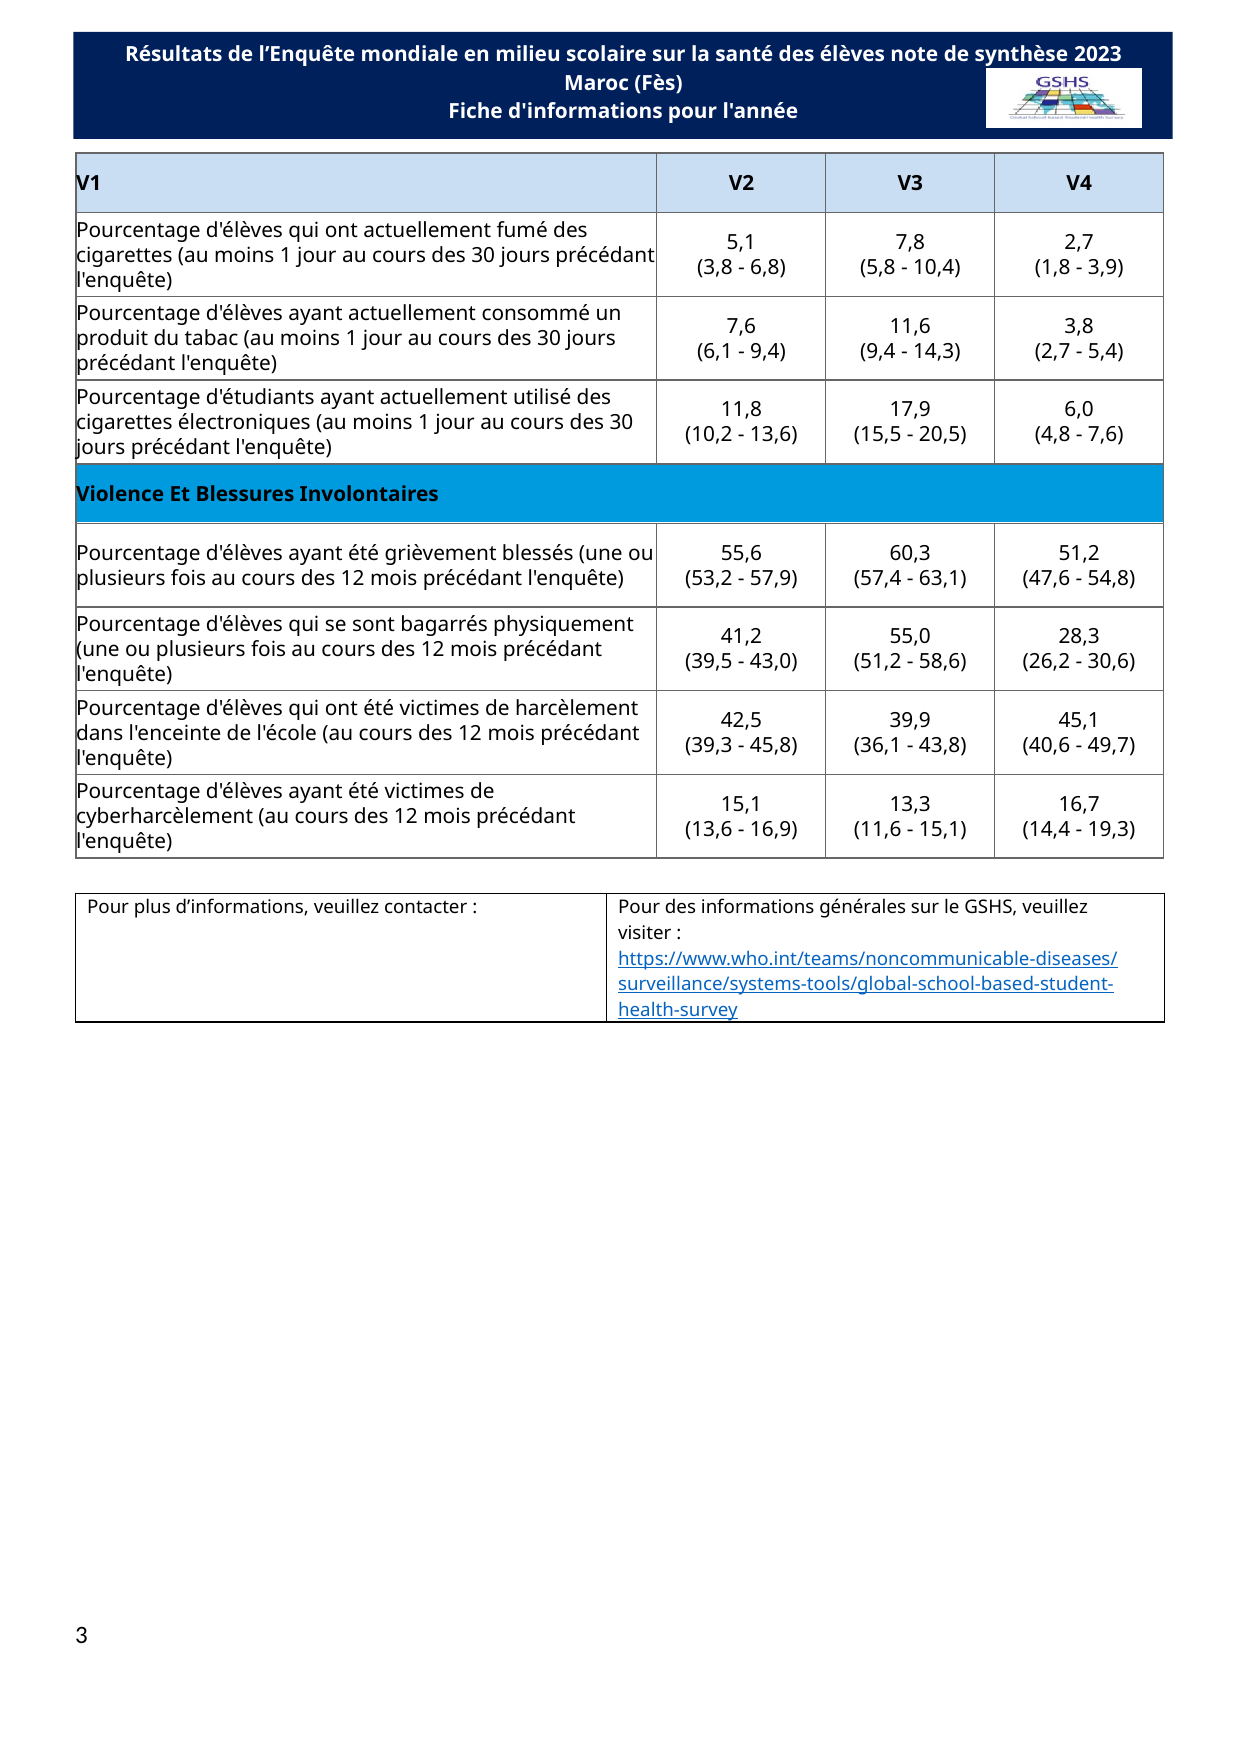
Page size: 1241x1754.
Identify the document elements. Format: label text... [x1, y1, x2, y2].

table_header V3 [826, 154, 994, 212]
table_cell 45,1 (40,6 - 49,7) [995, 691, 1163, 773]
table_cell 42,5 (39,3 - 45,8) [657, 691, 825, 773]
table_cell Pourcentage d'élèves qui ont actuellement fumé des cigarettes (au moins 1 jour au cours des 30 jours précédant l'enquête) [77, 213, 656, 296]
table_cell Pourcentage d'élèves ayant actuellement consommé un produit du tabac (au moins 1 jour au cours des 30 jours précédant l'enquête) [77, 297, 656, 379]
table_cell 13,3 (11,6 - 15,1) [826, 775, 994, 857]
table_cell Violence Et Blessures Involontaires [77, 465, 1163, 522]
table_cell Pourcentage d'élèves ayant été victimes de cyberharcèlement (au cours des 12 mois précédant l'enquête) [77, 775, 656, 857]
table_header V4 [995, 154, 1163, 212]
table_cell 60,3 (57,4 - 63,1) [826, 524, 994, 606]
table_cell 11,6 (9,4 - 14,3) [826, 297, 994, 379]
table_cell 2,7 (1,8 - 3,9) [995, 213, 1163, 296]
table_cell 15,1 (13,6 - 16,9) [657, 775, 825, 857]
table_cell 3,8 (2,7 - 5,4) [995, 297, 1163, 379]
table_cell Pourcentage d'élèves qui se sont bagarrés physiquement (une ou plusieurs fois au cours des 12 mois précédant l'enquête) [77, 608, 656, 690]
table_cell 55,0 (51,2 - 58,6) [826, 608, 994, 690]
table_header V1 [77, 154, 656, 212]
table_header V2 [657, 154, 825, 212]
table_cell 55,6 (53,2 - 57,9) [657, 524, 825, 606]
table_cell Pourcentage d'élèves qui ont été victimes de harcèlement dans l'enceinte de l'école (au cours des 12 mois précédant l'enquête) [77, 691, 656, 773]
table_cell Pourcentage d'étudiants ayant actuellement utilisé des cigarettes électroniques (au moins 1 jour au cours des 30 jours précédant l'enquête) [77, 381, 656, 463]
picture [986, 68, 1142, 128]
table_cell 28,3 (26,2 - 30,6) [995, 608, 1163, 690]
table_cell 16,7 (14,4 - 19,3) [995, 775, 1163, 857]
table_header Pour des informations générales sur le GSHS, veuillez visiter : https://www.who.int/teams/noncommunicable-diseases/surveillance/systems-tools/global-school-based-student-health-survey [607, 894, 1164, 1021]
table_cell 7,8 (5,8 - 10,4) [826, 213, 994, 296]
table_cell 17,9 (15,5 - 20,5) [826, 381, 994, 463]
table_header Pour plus d’informations, veuillez contacter : [76, 894, 606, 1021]
table_cell 5,1 (3,8 - 6,8) [657, 213, 825, 296]
table_cell Pourcentage d'élèves ayant été grièvement blessés (une ou plusieurs fois au cours des 12 mois précédant l'enquête) [77, 524, 656, 606]
table_cell 6,0 (4,8 - 7,6) [995, 381, 1163, 463]
table_cell 7,6 (6,1 - 9,4) [657, 297, 825, 379]
table_cell 41,2 (39,5 - 43,0) [657, 608, 825, 690]
table_cell 39,9 (36,1 - 43,8) [826, 691, 994, 773]
table_cell 11,8 (10,2 - 13,6) [657, 381, 825, 463]
table_cell 51,2 (47,6 - 54,8) [995, 524, 1163, 606]
